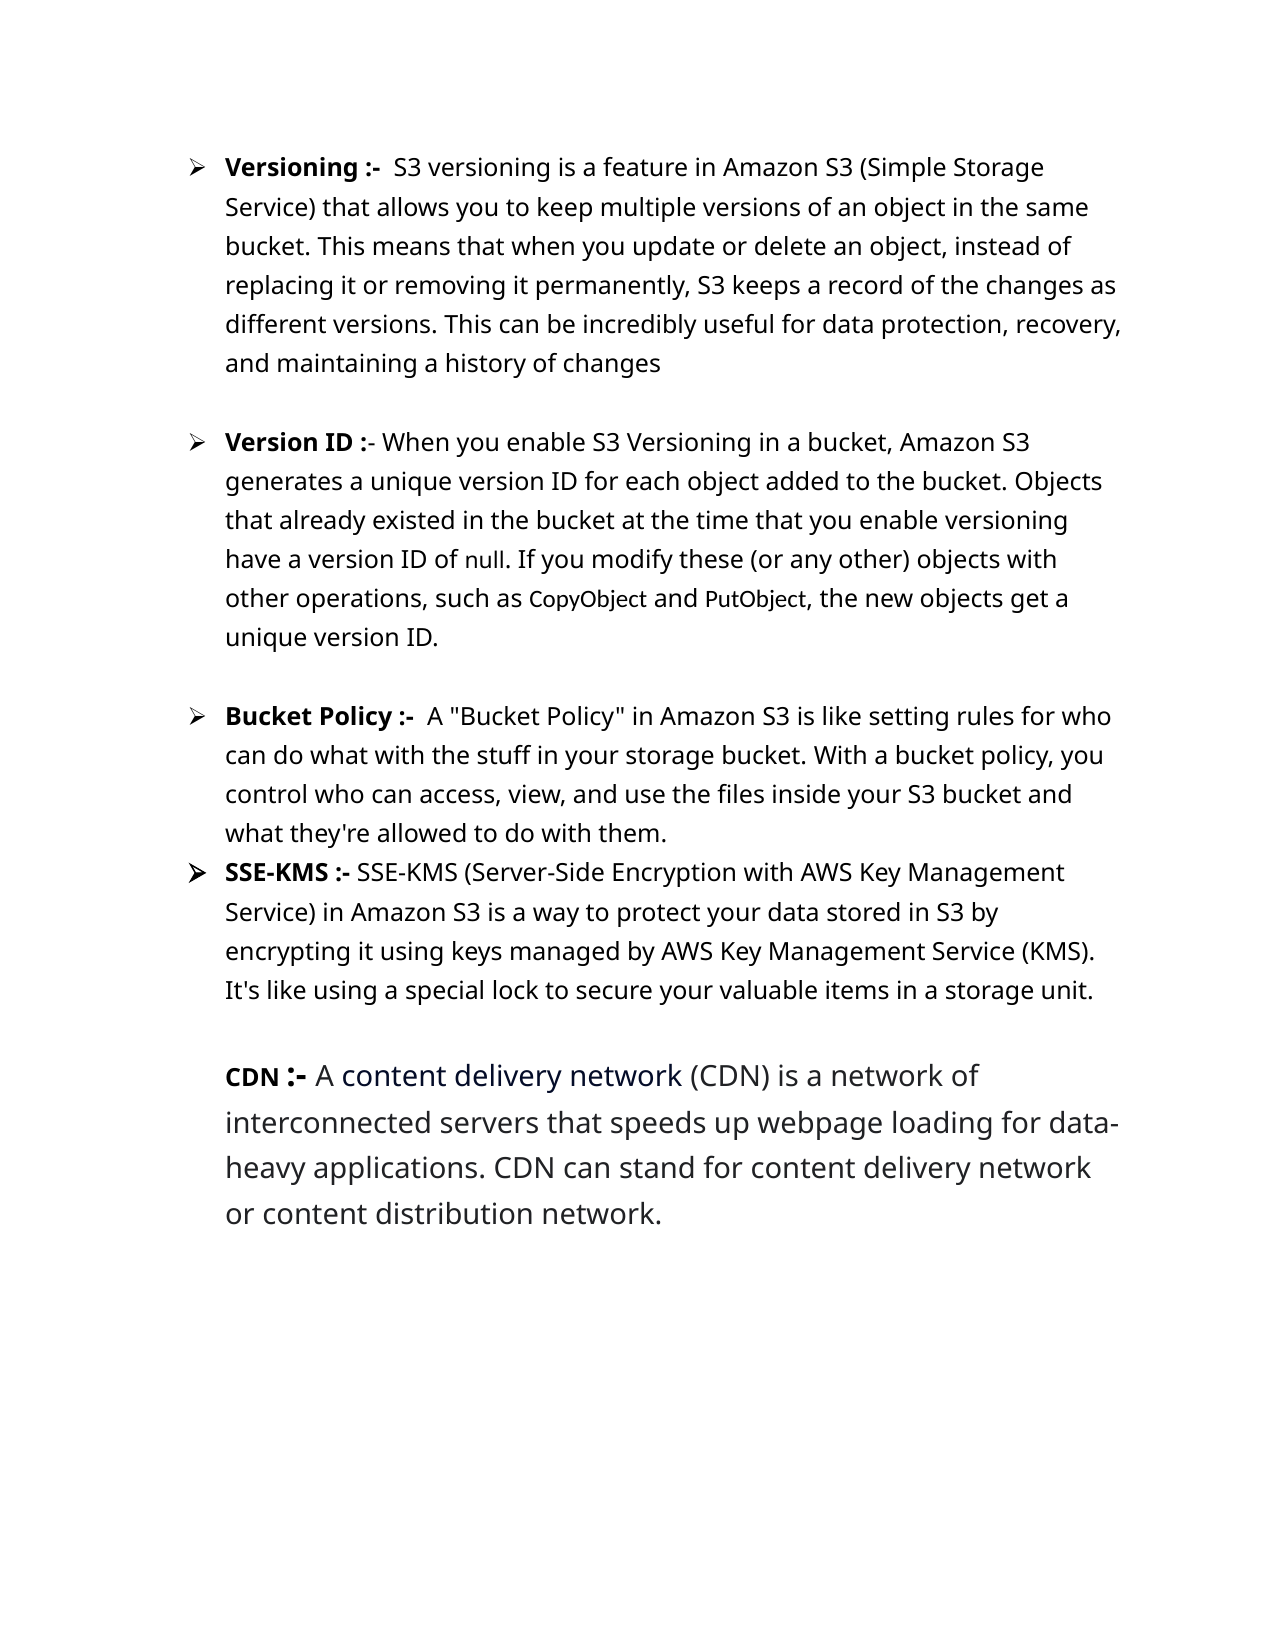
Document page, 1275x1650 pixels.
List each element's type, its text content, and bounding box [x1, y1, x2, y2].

list Version ID :- When you enable S3 Versioning in a bucket, Amazon S3 generates a unique version ID for each object added to the bucket. Objects that already existed in the bucket at the time that you enable versioning have a version ID of null. If you modify these (or any other) objects with other operations, such as CopyObject and PutObject, the new objects get a unique version ID. [187, 424, 1125, 654]
list SSE-KMS :- SSE-KMS (Server-Side Encryption with AWS Key Management Service) in Amazon S3 is a way to protect your data stored in S3 by encrypting it using keys managed by AWS Key Management Service (KMS). It's like using a special lock to secure your valuable items in a storage unit. [187, 855, 1125, 1007]
list CDN :- A content delivery network (CDN) is a network of interconnected servers that speeds up webpage loading for data-heavy applications. CDN can stand for content delivery network or content distribution network. [225, 1051, 1125, 1233]
list Versioning :- S3 versioning is a feature in Amazon S3 (Simple Storage Service) that allows you to keep multiple versions of an object in the same bucket. This means that when you update or delete an object, instead of replacing it or removing it permanently, S3 keeps a record of the changes as different versions. This can be incredibly useful for data protection, recovery, and maintaining a history of changes [187, 150, 1125, 380]
list Bucket Policy :- A "Bucket Policy" in Amazon S3 is like setting rules for who can do what with the stuff in your storage bucket. With a bucket policy, you control who can access, view, and use the files inside your S3 bucket and what they're allowed to do with them. [187, 698, 1125, 850]
